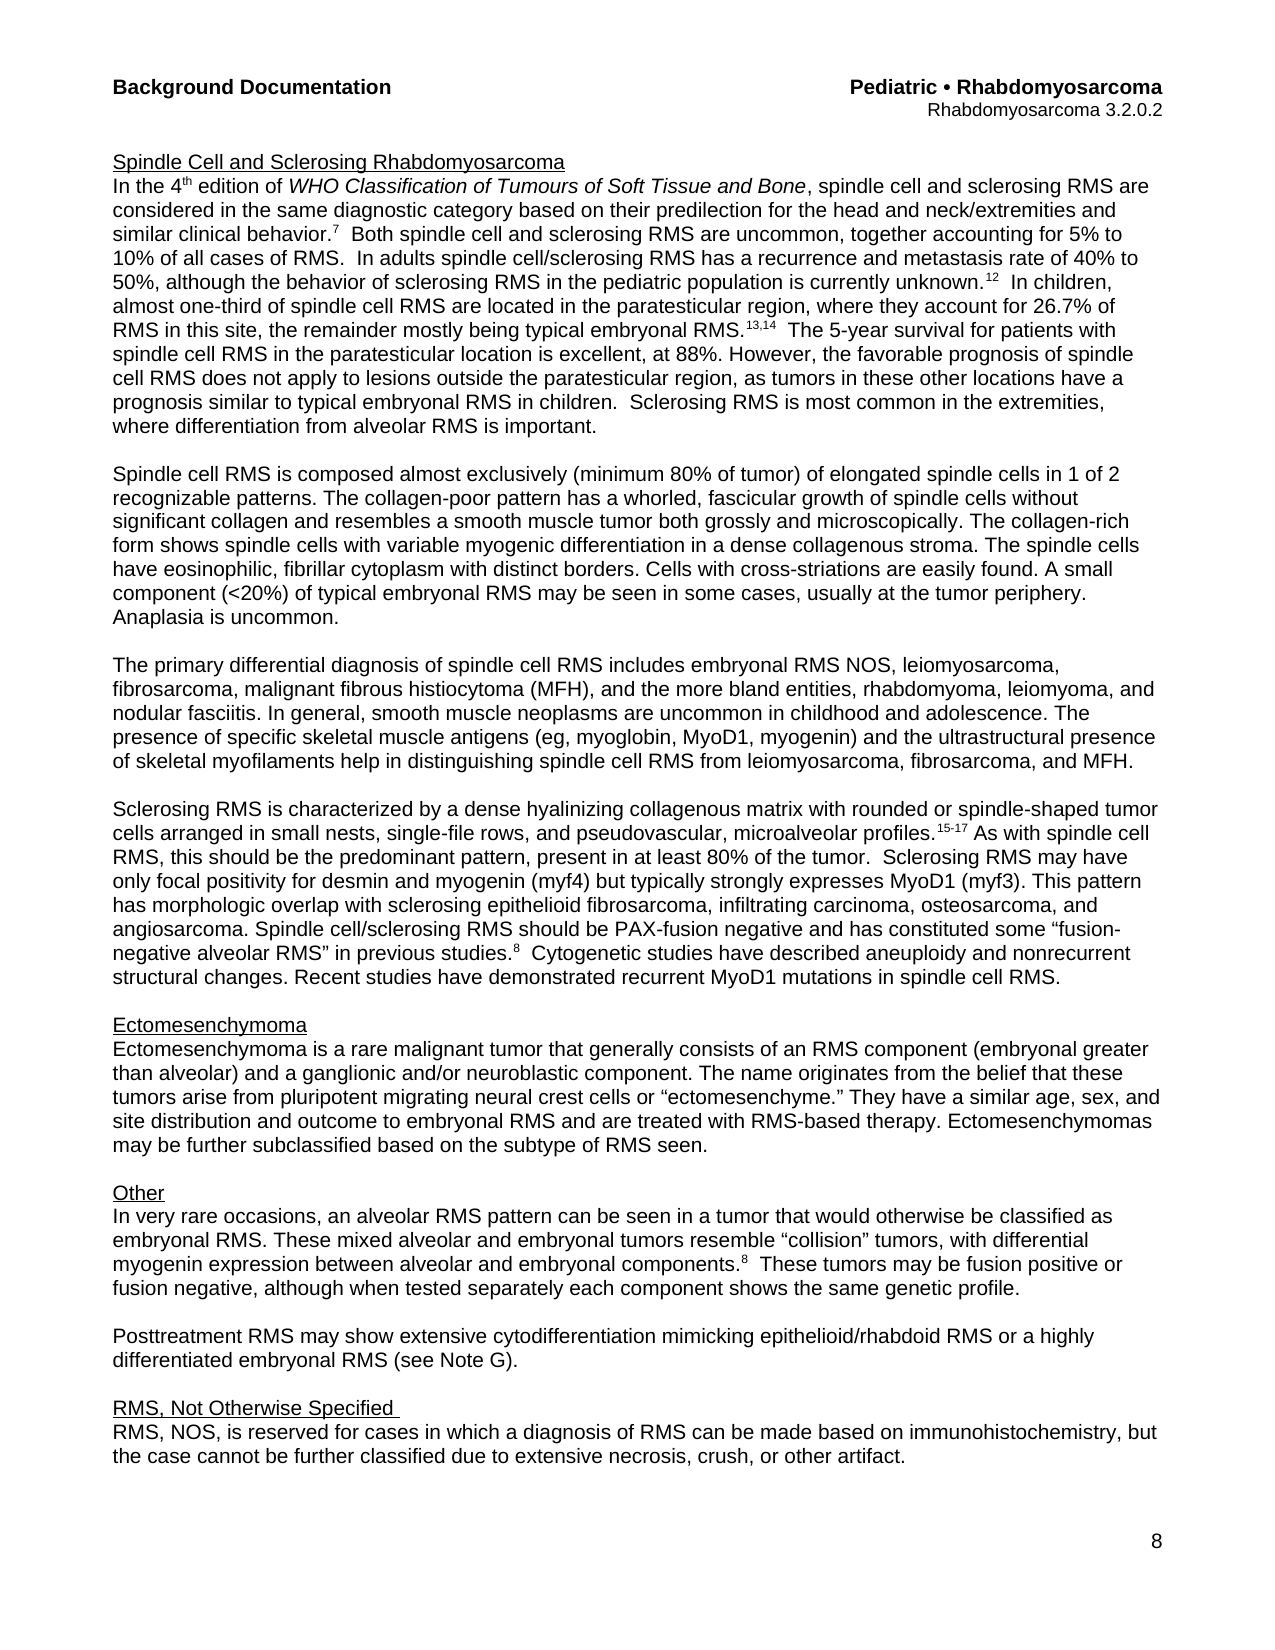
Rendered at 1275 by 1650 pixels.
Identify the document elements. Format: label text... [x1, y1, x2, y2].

text RMS, NOS, is reserved for cases in which a diagnosis of RMS can be made based on immunohistochemistry, but the case cannot be further classified due to extensive necrosis, crush, or other artifact. [112, 1420, 1162, 1468]
subtitle Ectomesenchymoma [112, 1013, 1162, 1037]
text The primary differential diagnosis of spindle cell RMS includes embryonal RMS NOS, leiomyosarcoma, fibrosarcoma, malignant fibrous histiocytoma (MFH), and the more bland entities, rhabdomyoma, leiomyoma, and nodular fasciitis. In general, smooth muscle neoplasms are uncommon in childhood and adolescence. The presence of specific skeletal muscle antigens (eg, myoglobin, MyoD1, myogenin) and the ultrastructural presence of skeletal myofilaments help in distinguishing spindle cell RMS from leiomyosarcoma, fibrosarcoma, and MFH. [112, 653, 1162, 773]
subtitle Spindle Cell and Sclerosing Rhabdomyosarcoma [112, 150, 1162, 174]
text Sclerosing RMS is characterized by a dense hyalinizing collagenous matrix with rounded or spindle-shaped tumor cells arranged in small nests, single-file rows, and pseudovascular, microalveolar profiles.15-17 As with spindle cell RMS, this should be the predominant pattern, present in at least 80% of the tumor. Sclerosing RMS may have only focal positivity for desmin and myogenin (myf4) but typically strongly expresses MyoD1 (myf3). This pattern has morphologic overlap with sclerosing epithelioid fibrosarcoma, infiltrating carcinoma, osteosarcoma, and angiosarcoma. Spindle cell/sclerosing RMS should be PAX-fusion negative and has constituted some “fusion-negative alveolar RMS” in previous studies.8 Cytogenetic studies have described aneuploidy and nonrecurrent structural changes. Recent studies have demonstrated recurrent MyoD1 mutations in spindle cell RMS. [112, 797, 1162, 988]
text Posttreatment RMS may show extensive cytodifferentiation mimicking epithelioid/rhabdoid RMS or a highly differentiated embryonal RMS (see Note G). [112, 1324, 1162, 1372]
text In very rare occasions, an alveolar RMS pattern can be seen in a tumor that would otherwise be classified as embryonal RMS. These mixed alveolar and embryonal tumors resemble “collision” tumors, with differential myogenin expression between alveolar and embryonal components.8 These tumors may be fusion positive or fusion negative, although when tested separately each component shows the same genetic profile. [112, 1204, 1162, 1300]
text Other [112, 1180, 1162, 1204]
text Spindle cell RMS is composed almost exclusively (minimum 80% of tumor) of elongated spindle cells in 1 of 2 recognizable patterns. The collagen-poor pattern has a whorled, fascicular growth of spindle cells without significant collagen and resembles a smooth muscle tumor both grossly and microscopically. The collagen-rich form shows spindle cells with variable myogenic differentiation in a dense collagenous stroma. The spindle cells have eosinophilic, fibrillar cytoplasm with distinct borders. Cells with cross-striations are easily found. A small component (<20%) of typical embryonal RMS may be seen in some cases, usually at the tumor periphery. Anaplasia is uncommon. [112, 461, 1162, 629]
text In the 4th edition of WHO Classification of Tumours of Soft Tissue and Bone, spindle cell and sclerosing RMS are considered in the same diagnostic category based on their predilection for the head and neck/extremities and similar clinical behavior.7 Both spindle cell and sclerosing RMS are uncommon, together accounting for 5% to 10% of all cases of RMS. In adults spindle cell/sclerosing RMS has a recurrence and metastasis rate of 40% to 50%, although the behavior of sclerosing RMS in the pediatric population is currently unknown.12 In children, almost one-third of spindle cell RMS are located in the paratesticular region, where they account for 26.7% of RMS in this site, the remainder mostly being typical embryonal RMS.13,14 The 5-year survival for patients with spindle cell RMS in the paratesticular location is excellent, at 88%. However, the favorable prognosis of spindle cell RMS does not apply to lesions outside the paratesticular region, as tumors in these other locations have a prognosis similar to typical embryonal RMS in children. Sclerosing RMS is most common in the extremities, where differentiation from alveolar RMS is important. [112, 174, 1162, 437]
text Ectomesenchymoma is a rare malignant tumor that generally consists of an RMS component (embryonal greater than alveolar) and a ganglionic and/or neuroblastic component. The name originates from the belief that these tumors arise from pluripotent migrating neural crest cells or “ectomesenchyme.” They have a similar age, sex, and site distribution and outcome to embryonal RMS and are treated with RMS-based therapy. Ectomesenchymomas may be further subclassified based on the subtype of RMS seen. [112, 1037, 1162, 1156]
text RMS, Not Otherwise Specified [112, 1396, 1162, 1420]
